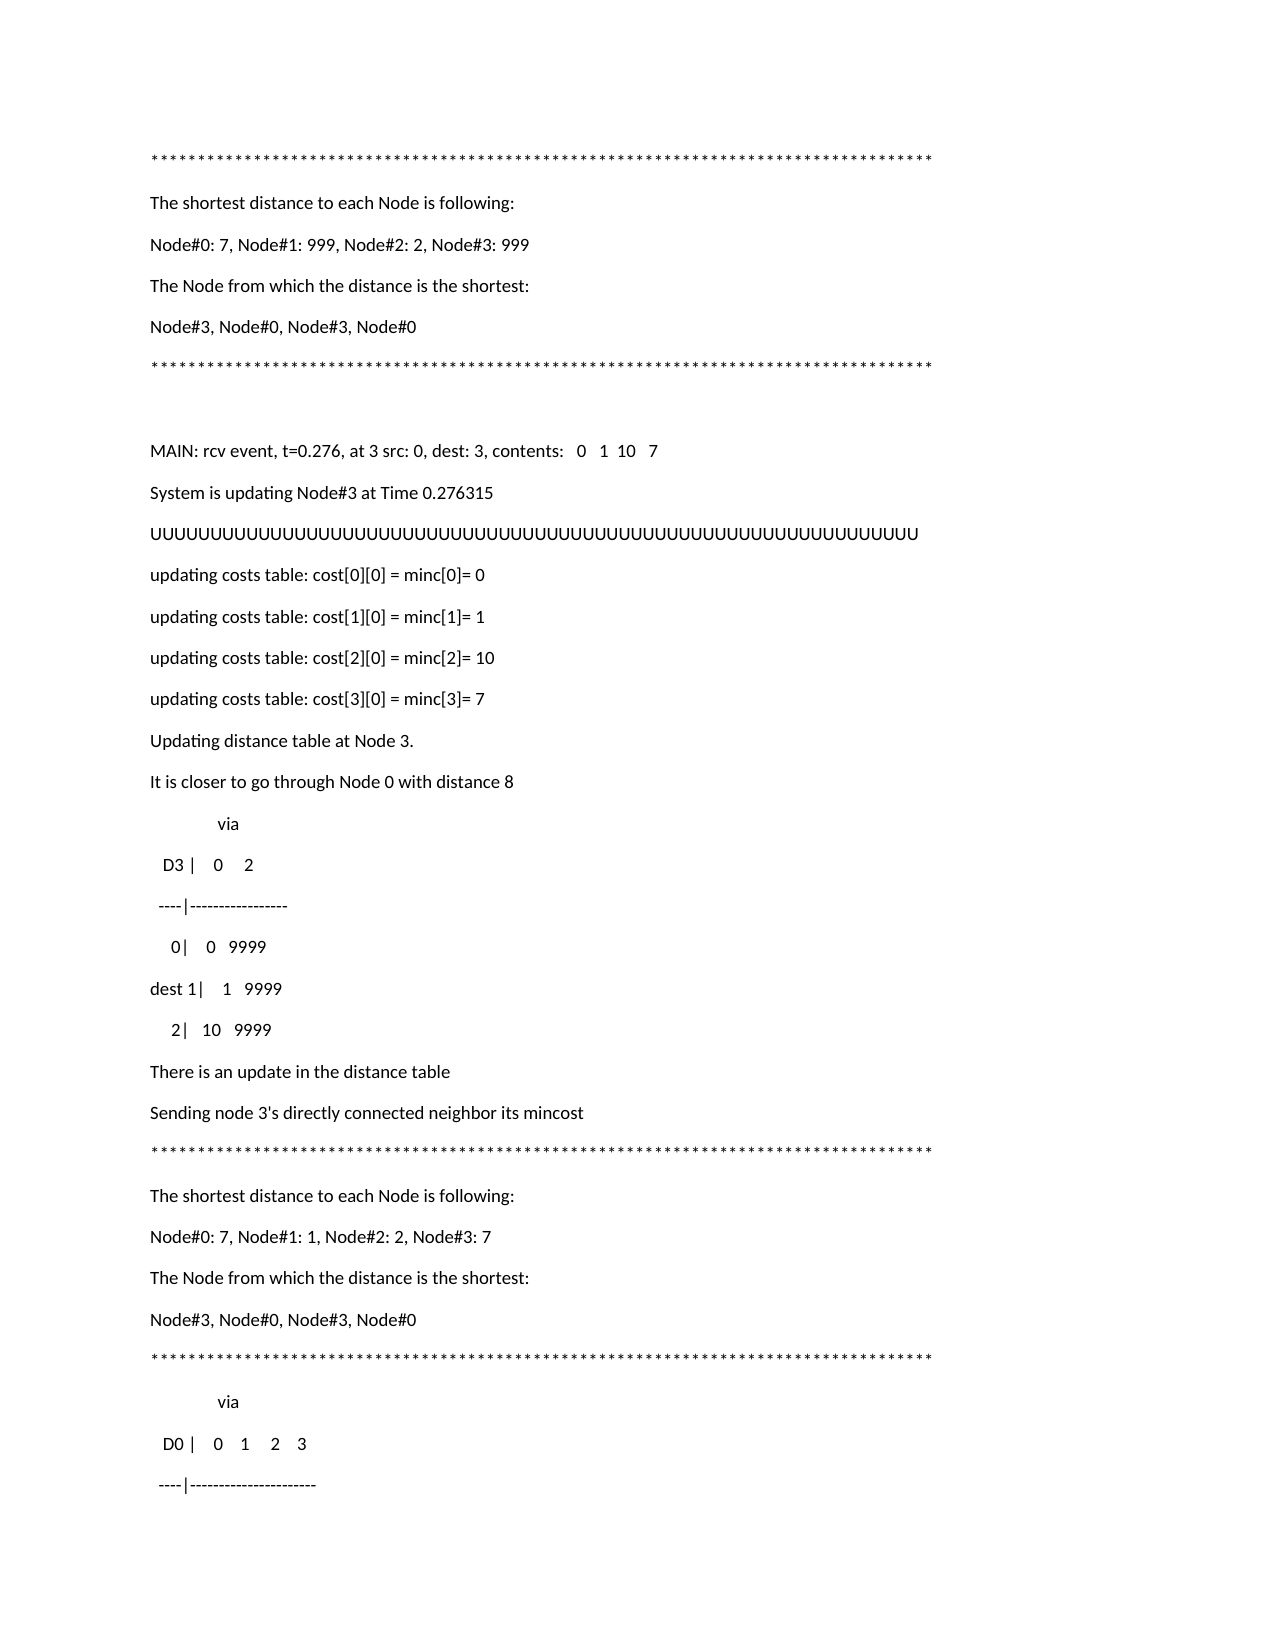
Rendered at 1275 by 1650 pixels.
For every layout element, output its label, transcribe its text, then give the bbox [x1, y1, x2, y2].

text UUUUUUUUUUUUUUUUUUUUUUUUUUUUUUUUUUUUUUUUUUUUUUUUUUUUUUUUUUUUUUUU [150, 522, 1125, 545]
text ----|---------------------- [150, 1473, 1125, 1496]
text The shortest distance to each Node is following: [150, 191, 1125, 214]
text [150, 150, 1125, 173]
text ----|----------------- [150, 894, 1125, 917]
text Node#3, Node#0, Node#3, Node#0 [150, 315, 1125, 338]
text There is an update in the distance table [150, 1060, 1125, 1083]
text ************************************************************************************ [150, 1142, 1125, 1165]
text D3 | 0 2 [150, 853, 1125, 876]
text D0 | 0 1 2 3 [150, 1432, 1125, 1455]
text Updating distance table at Node 3. [150, 729, 1125, 752]
text Node#0: 7, Node#1: 999, Node#2: 2, Node#3: 999 [150, 233, 1125, 256]
text MAIN: rcv event, t=0.276, at 3 src: 0, dest: 3, contents: 0 1 10 7 [150, 439, 1125, 462]
text The Node from which the distance is the shortest: [150, 274, 1125, 297]
text Sending node 3's directly connected neighbor its mincost [150, 1101, 1125, 1124]
text dest 1| 1 9999 [150, 977, 1125, 1000]
text 0| 0 9999 [150, 936, 1125, 959]
text ************************************************************************************ [150, 357, 1125, 380]
text ************************************************************************************ [150, 1349, 1125, 1372]
text System is updating Node#3 at Time 0.276315 [150, 481, 1125, 504]
text updating costs table: cost[2][0] = minc[2]= 10 [150, 646, 1125, 669]
text via [150, 1391, 1125, 1413]
text updating costs table: cost[1][0] = minc[1]= 1 [150, 605, 1125, 628]
text Node#3, Node#0, Node#3, Node#0 [150, 1308, 1125, 1331]
text updating costs table: cost[3][0] = minc[3]= 7 [150, 688, 1125, 711]
text 2| 10 9999 [150, 1018, 1125, 1041]
text It is closer to go through Node 0 with distance 8 [150, 770, 1125, 793]
text The shortest distance to each Node is following: [150, 1184, 1125, 1207]
text updating costs table: cost[0][0] = minc[0]= 0 [150, 563, 1125, 586]
text Node#0: 7, Node#1: 1, Node#2: 2, Node#3: 7 [150, 1225, 1125, 1248]
text via [150, 812, 1125, 834]
text The Node from which the distance is the shortest: [150, 1267, 1125, 1289]
